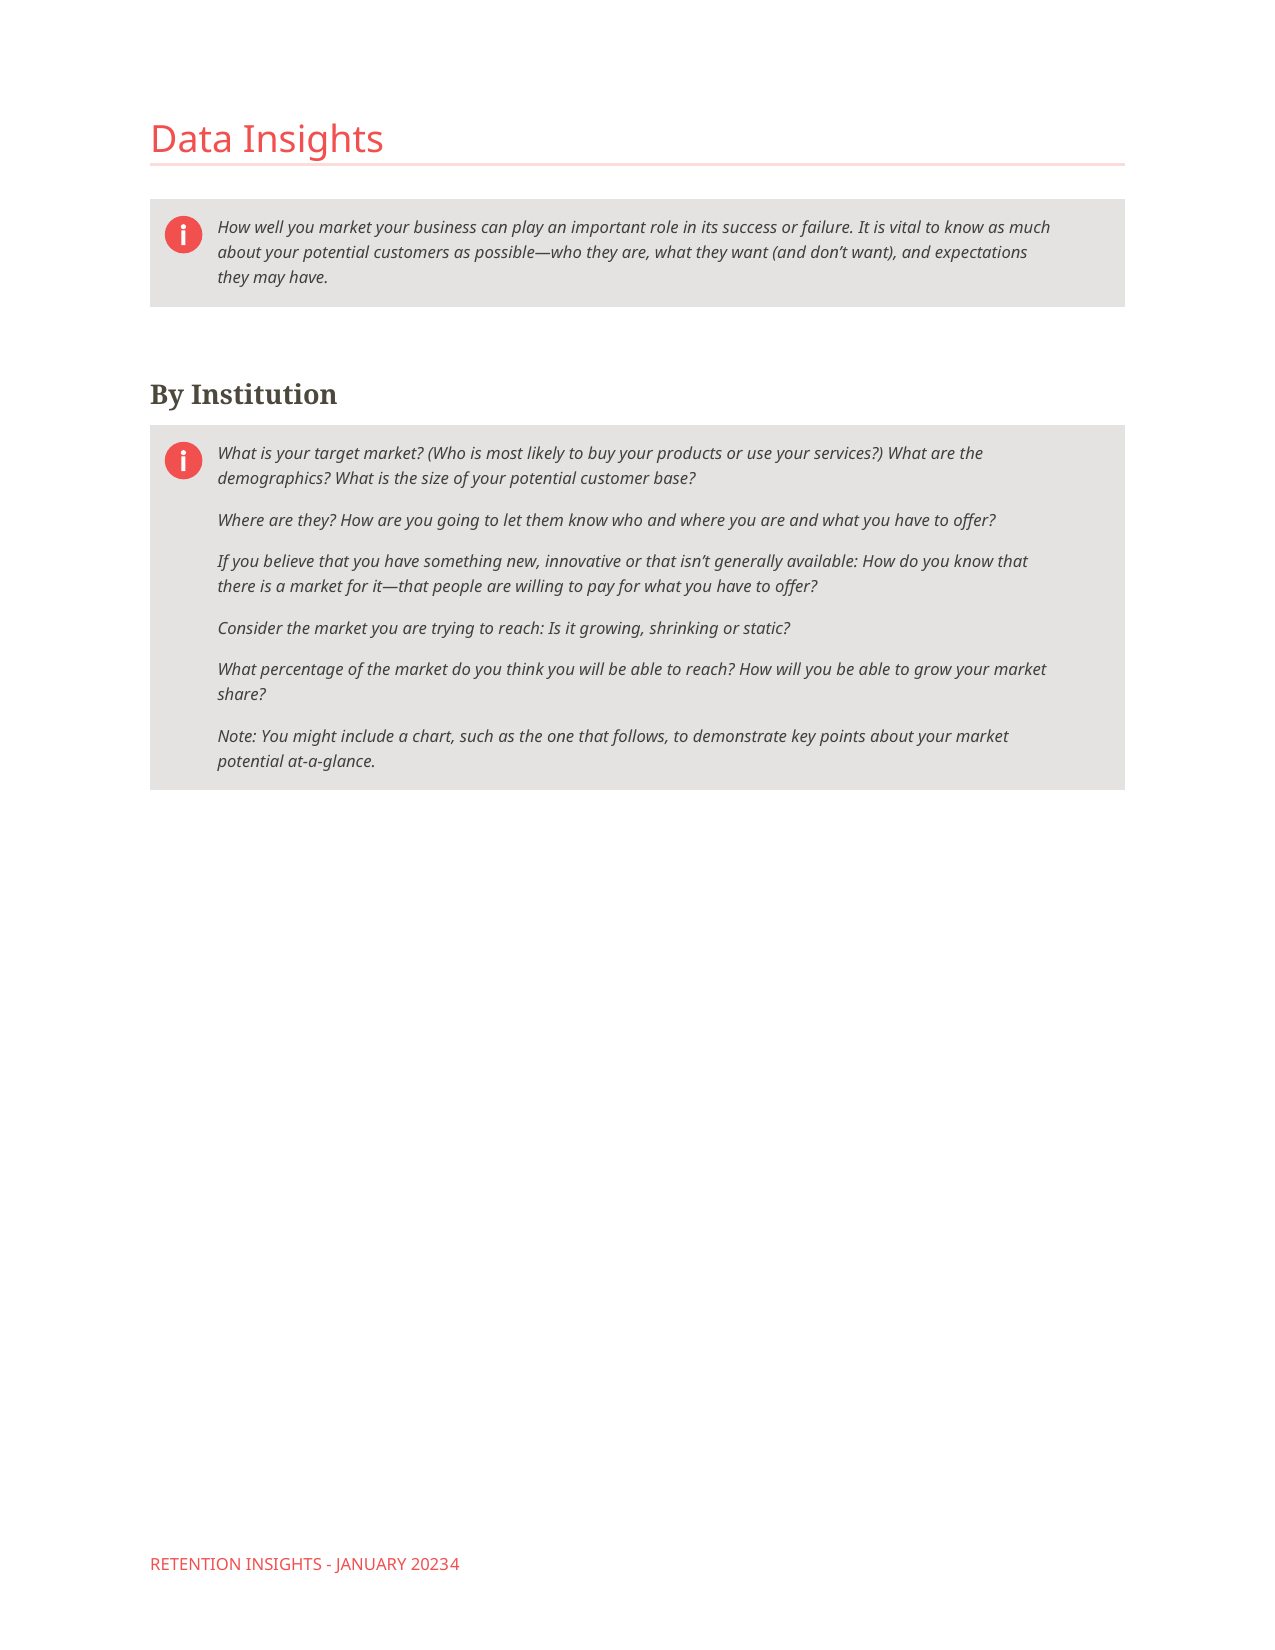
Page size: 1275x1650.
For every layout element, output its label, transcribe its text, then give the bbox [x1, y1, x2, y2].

subtitle By Institution [150, 376, 1125, 413]
table_header [150, 199, 217, 307]
table_header [150, 425, 217, 790]
subtitle Data Insights [150, 112, 1125, 163]
